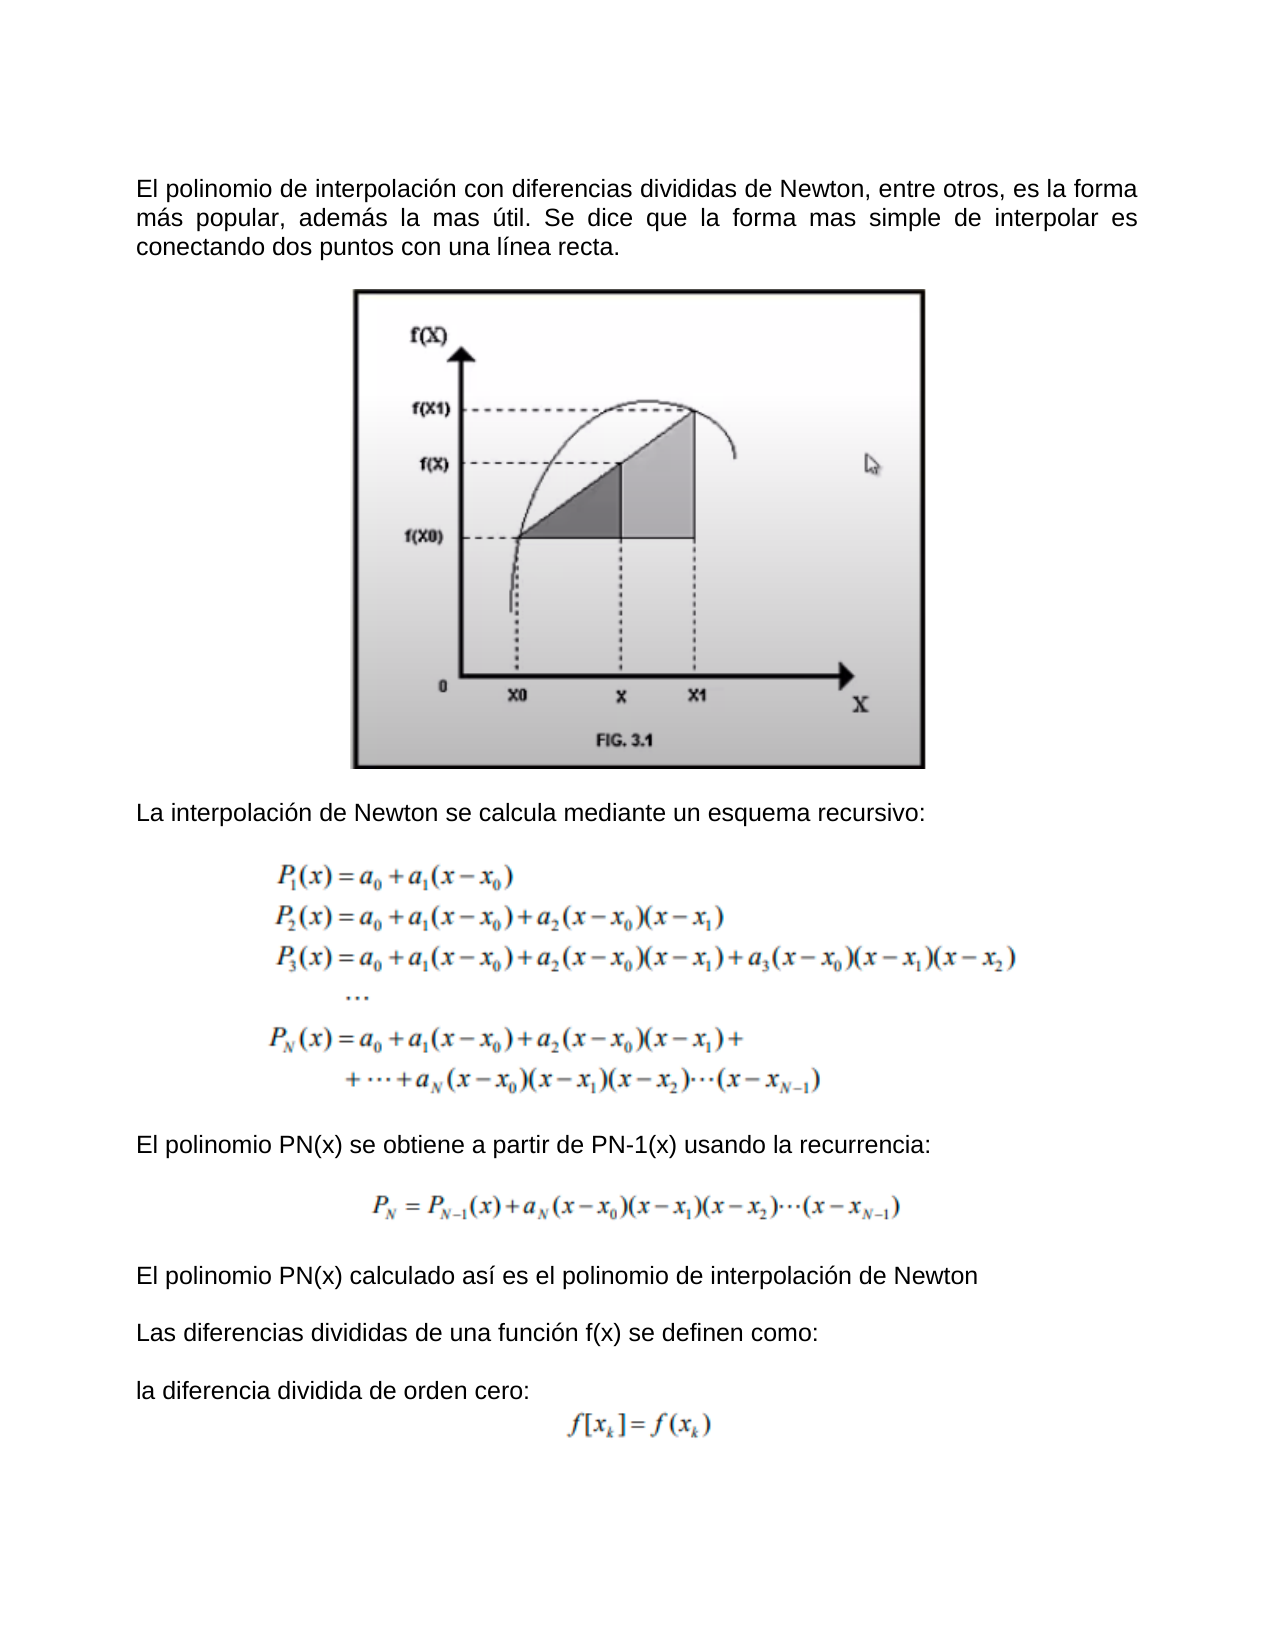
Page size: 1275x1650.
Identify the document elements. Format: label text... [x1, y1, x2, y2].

picture [365, 1185, 911, 1232]
picture [556, 1404, 720, 1449]
text El polinomio PN(x) calculado así es el polinomio de interpolación de Newton [136, 1261, 1140, 1289]
text El polinomio PN(x) se obtiene a partir de PN-1(x) usando la recurrencia: [136, 1130, 1140, 1185]
text La interpolación de Newton se calcula mediante un esquema recursivo: [136, 798, 1140, 827]
text la diferencia dividida de orden cero: [136, 1376, 1140, 1404]
picture [237, 855, 1039, 1102]
picture [350, 289, 926, 769]
text Las diferencias divididas de una función f(x) se definen como: [136, 1318, 1140, 1347]
text El polinomio de interpolación con diferencias divididas de Newton, entre otros, es la forma más popular, además la mas útil. Se dice que la forma mas simple de interpolar es conectando dos puntos con una línea recta. [136, 174, 1140, 261]
